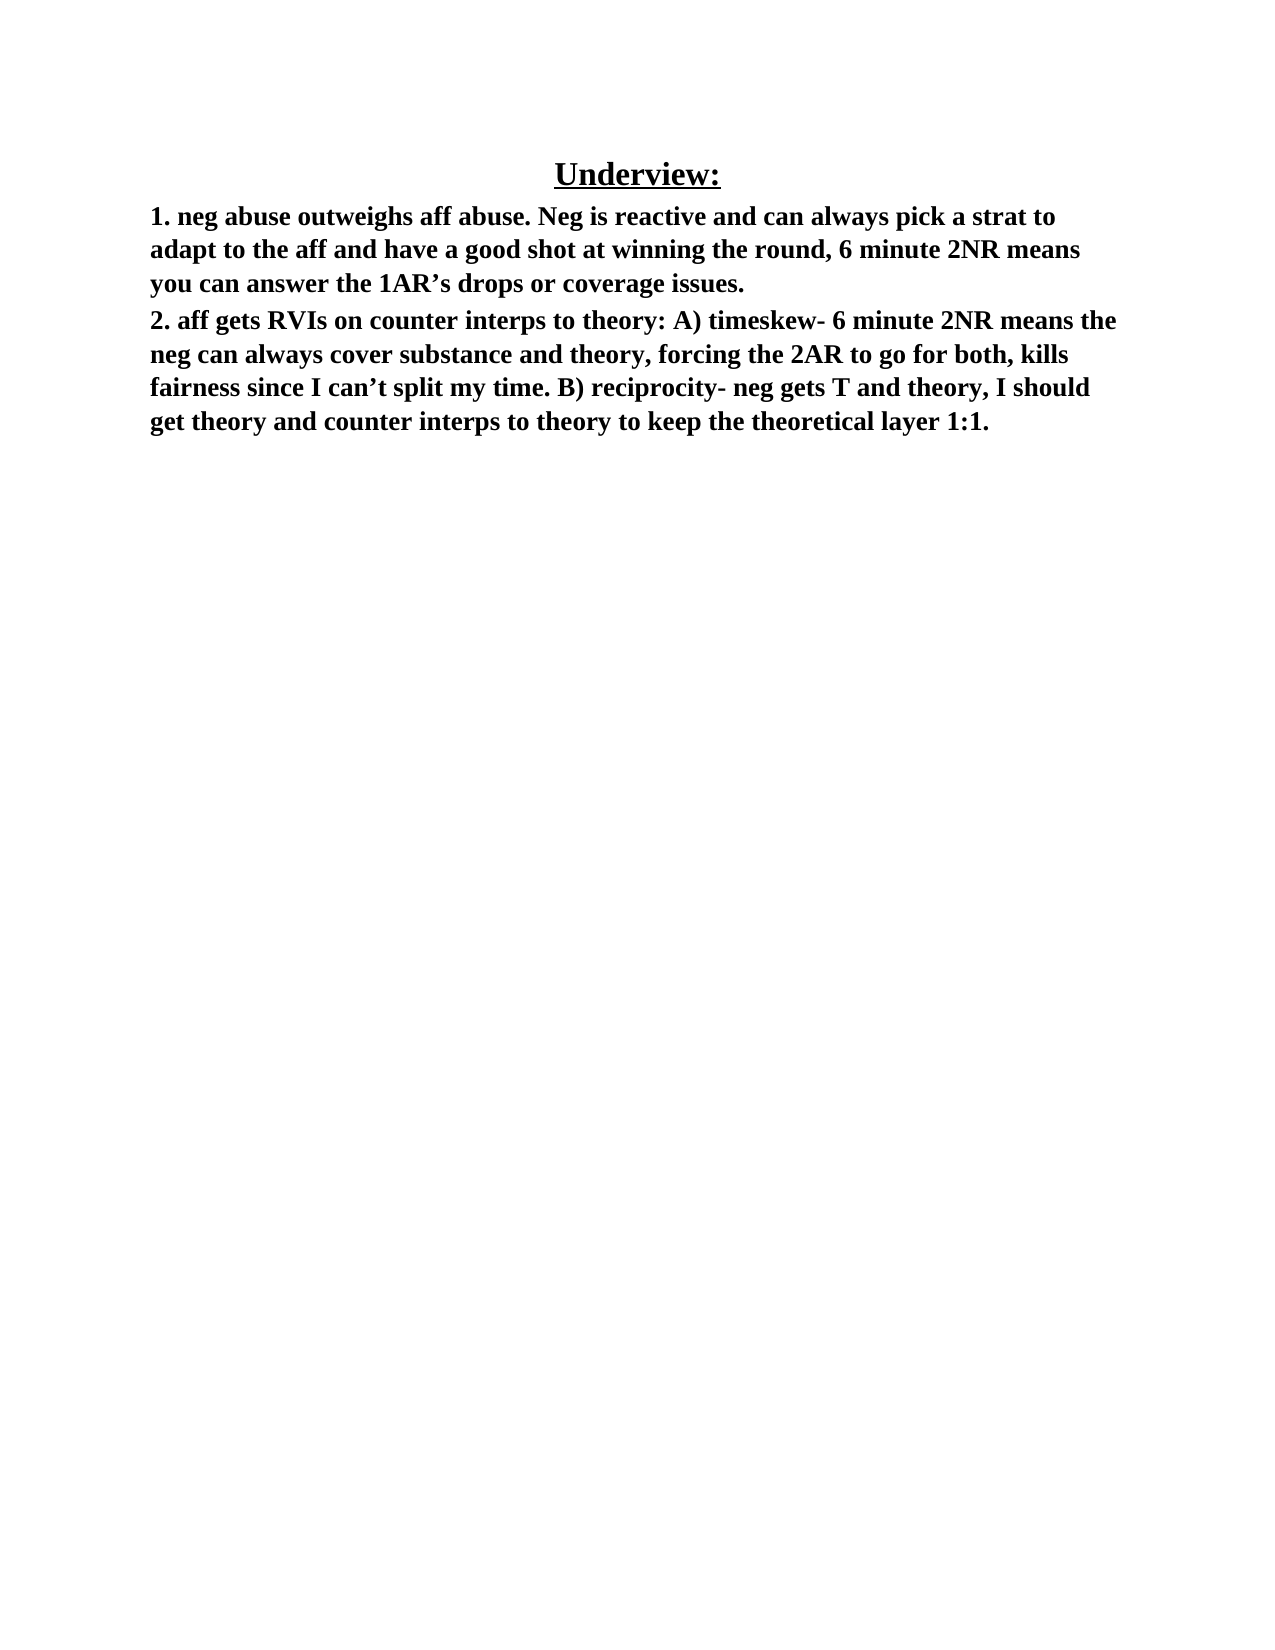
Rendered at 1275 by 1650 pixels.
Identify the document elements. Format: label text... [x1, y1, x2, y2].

subtitle Underview: [150, 154, 1125, 192]
subtitle 2. aff gets RVIs on counter interps to theory: A) timeskew- 6 minute 2NR means the neg can always cover substance and theory, forcing the 2AR to go for both, kills fairness since I can’t split my time. B) reciprocity- neg gets T and theory, I should get theory and counter interps to theory to keep the theoretical layer 1:1. [150, 304, 1125, 436]
subtitle 1. neg abuse outweighs aff abuse. Neg is reactive and can always pick a strat to adapt to the aff and have a good shot at winning the round, 6 minute 2NR means you can answer the 1AR’s drops or coverage issues. [150, 200, 1125, 298]
